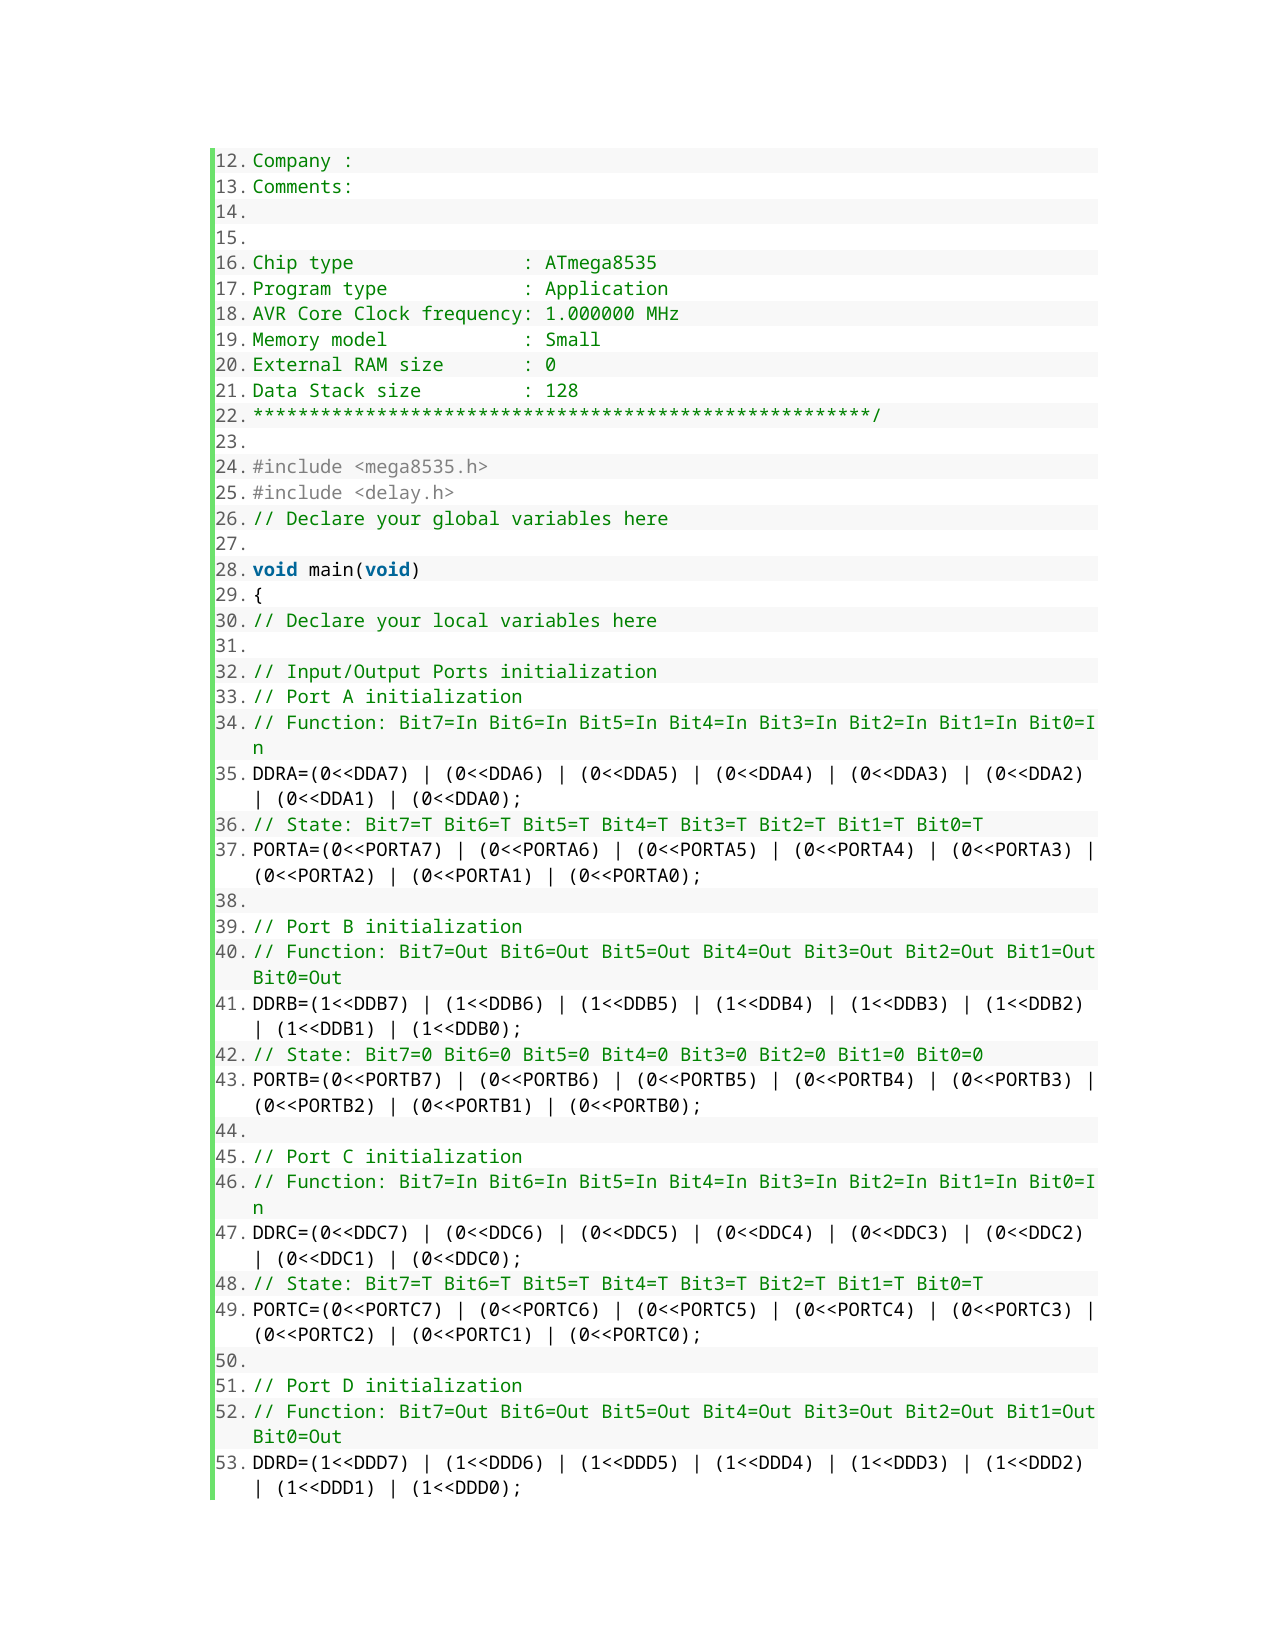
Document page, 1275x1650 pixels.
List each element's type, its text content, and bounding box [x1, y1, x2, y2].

list *******************************************************/ [215, 403, 1098, 428]
list Company : [215, 148, 1098, 173]
list PORTC=(0<<PORTC7) | (0<<PORTC6) | (0<<PORTC5) | (0<<PORTC4) | (0<<PORTC3) | (0<<PORTC2) | (0<<PORTC1) | (0<<PORTC0); [215, 1296, 1098, 1347]
list // Function: Bit7=Out Bit6=Out Bit5=Out Bit4=Out Bit3=Out Bit2=Out Bit1=Out Bit0=Out [215, 1398, 1098, 1449]
list AVR Core Clock frequency: 1.000000 MHz [215, 301, 1098, 326]
list // Function: Bit7=In Bit6=In Bit5=In Bit4=In Bit3=In Bit2=In Bit1=In Bit0=In [215, 1168, 1098, 1219]
list // State: Bit7=T Bit6=T Bit5=T Bit4=T Bit3=T Bit2=T Bit1=T Bit0=T [215, 811, 1098, 837]
list // Function: Bit7=Out Bit6=Out Bit5=Out Bit4=Out Bit3=Out Bit2=Out Bit1=Out Bit0=Out [215, 939, 1098, 990]
list #include <mega8535.h> [215, 454, 1098, 479]
list Data Stack size : 128 [215, 377, 1098, 403]
list PORTA=(0<<PORTA7) | (0<<PORTA6) | (0<<PORTA5) | (0<<PORTA4) | (0<<PORTA3) | (0<<PORTA2) | (0<<PORTA1) | (0<<PORTA0); [215, 837, 1098, 888]
list Memory model : Small [215, 326, 1098, 352]
list // Port D initialization [215, 1373, 1098, 1398]
list // Declare your global variables here [215, 505, 1098, 530]
list DDRB=(1<<DDB7) | (1<<DDB6) | (1<<DDB5) | (1<<DDB4) | (1<<DDB3) | (1<<DDB2) | (1<<DDB1) | (1<<DDB0); [215, 990, 1098, 1041]
list Program type : Application [215, 275, 1098, 301]
list { [215, 581, 1098, 607]
list Chip type : ATmega8535 [215, 250, 1098, 275]
list DDRD=(1<<DDD7) | (1<<DDD6) | (1<<DDD5) | (1<<DDD4) | (1<<DDD3) | (1<<DDD2) | (1<<DDD1) | (1<<DDD0); [215, 1449, 1098, 1500]
list // Declare your local variables here [215, 607, 1098, 632]
list DDRC=(0<<DDC7) | (0<<DDC6) | (0<<DDC5) | (0<<DDC4) | (0<<DDC3) | (0<<DDC2) | (0<<DDC1) | (0<<DDC0); [215, 1219, 1098, 1271]
list // Port A initialization [215, 683, 1098, 709]
list // Port C initialization [215, 1143, 1098, 1168]
list // Input/Output Ports initialization [215, 658, 1098, 683]
list void main(void) [215, 556, 1098, 581]
list // Function: Bit7=In Bit6=In Bit5=In Bit4=In Bit3=In Bit2=In Bit1=In Bit0=In [215, 709, 1098, 760]
list #include <delay.h> [215, 479, 1098, 505]
list // State: Bit7=T Bit6=T Bit5=T Bit4=T Bit3=T Bit2=T Bit1=T Bit0=T [215, 1271, 1098, 1296]
list // Port B initialization [215, 913, 1098, 939]
list Comments: [215, 173, 1098, 199]
list PORTB=(0<<PORTB7) | (0<<PORTB6) | (0<<PORTB5) | (0<<PORTB4) | (0<<PORTB3) | (0<<PORTB2) | (0<<PORTB1) | (0<<PORTB0); [215, 1066, 1098, 1117]
list DDRA=(0<<DDA7) | (0<<DDA6) | (0<<DDA5) | (0<<DDA4) | (0<<DDA3) | (0<<DDA2) | (0<<DDA1) | (0<<DDA0); [215, 760, 1098, 811]
list // State: Bit7=0 Bit6=0 Bit5=0 Bit4=0 Bit3=0 Bit2=0 Bit1=0 Bit0=0 [215, 1041, 1098, 1066]
list External RAM size : 0 [215, 352, 1098, 377]
